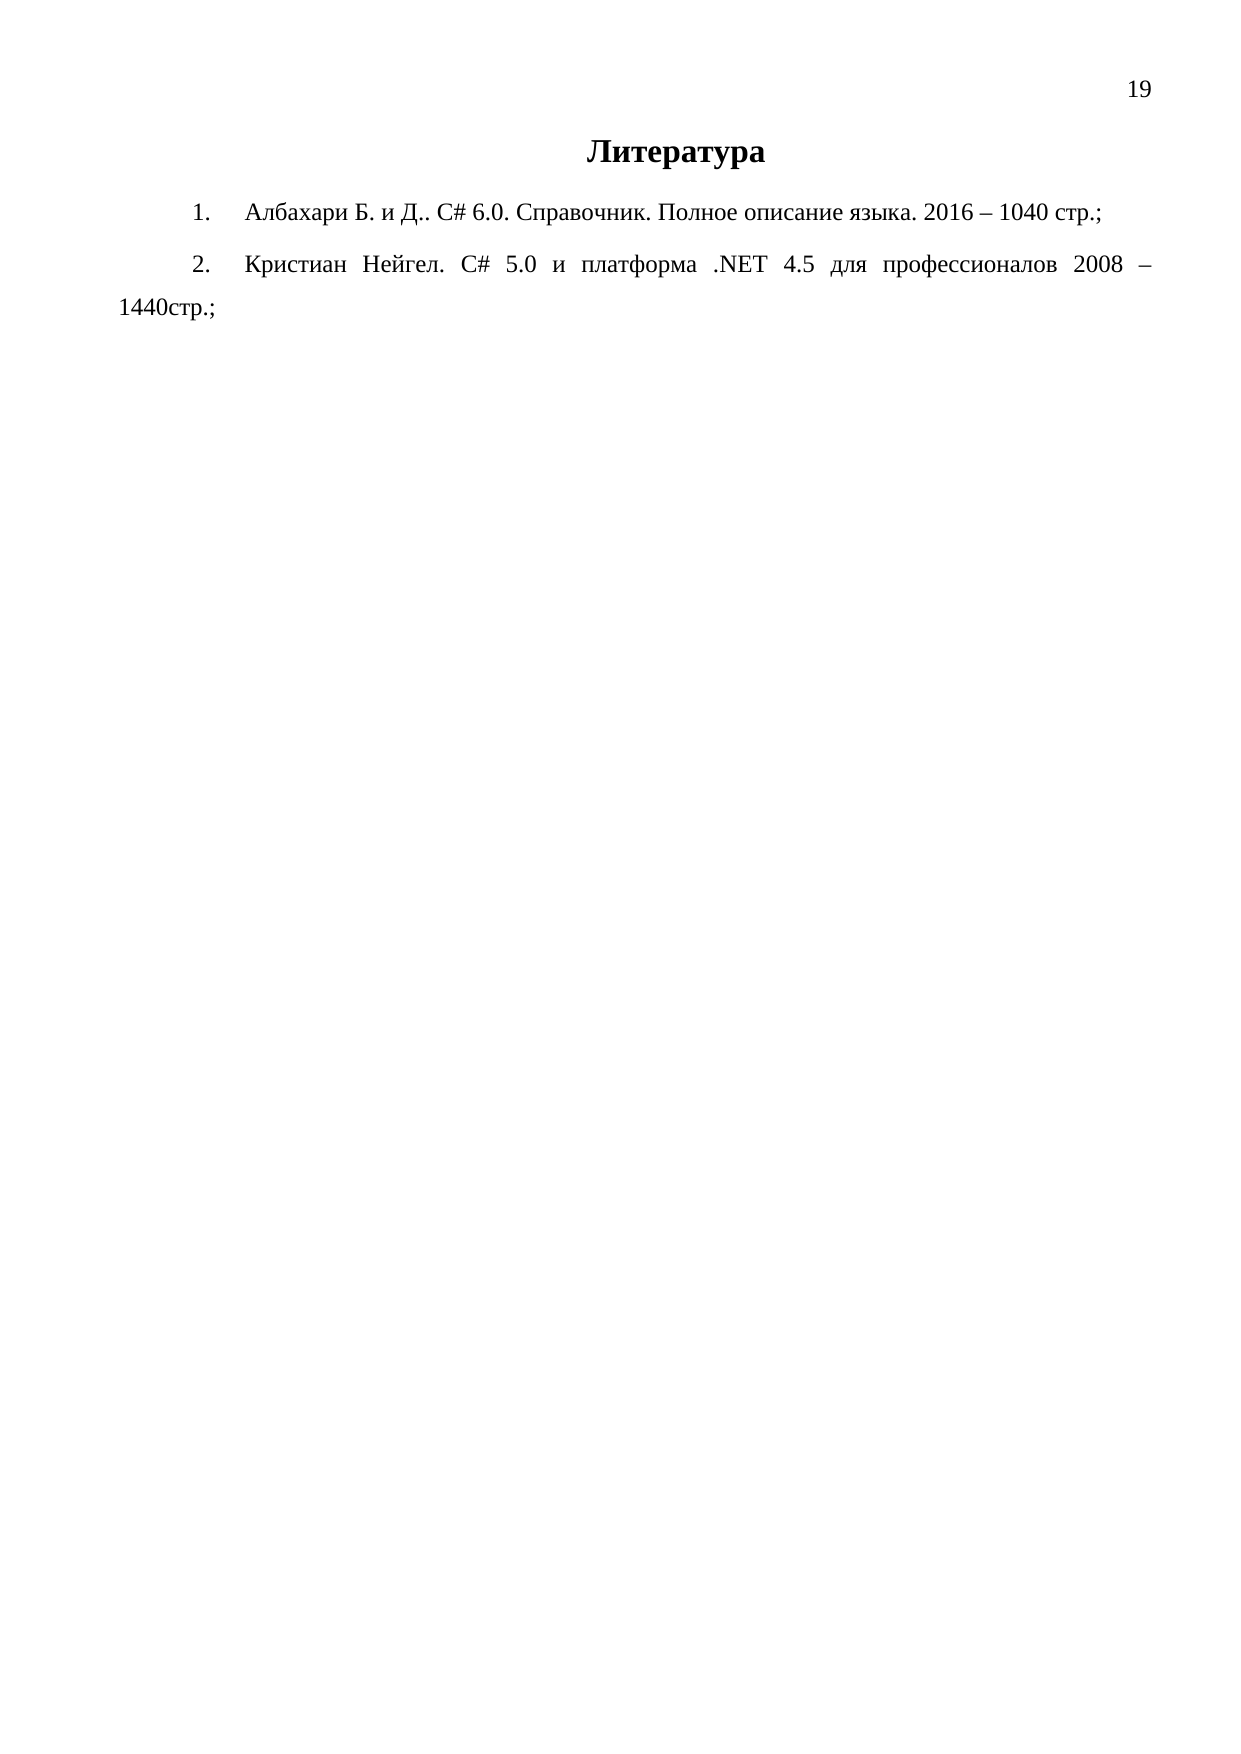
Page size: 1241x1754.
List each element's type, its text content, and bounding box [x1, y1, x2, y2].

subtitle Литература [118, 131, 1149, 170]
list Кристиан Нейгел. C# 5.0 и платформа .NET 4.5 для профессионалов 2008 – 1440стр.; [118, 249, 1152, 321]
list Албахари Б. и Д.. C# 6.0. Справочник. Полное описание языка. 2016 – 1040 стр.; [118, 197, 1152, 226]
